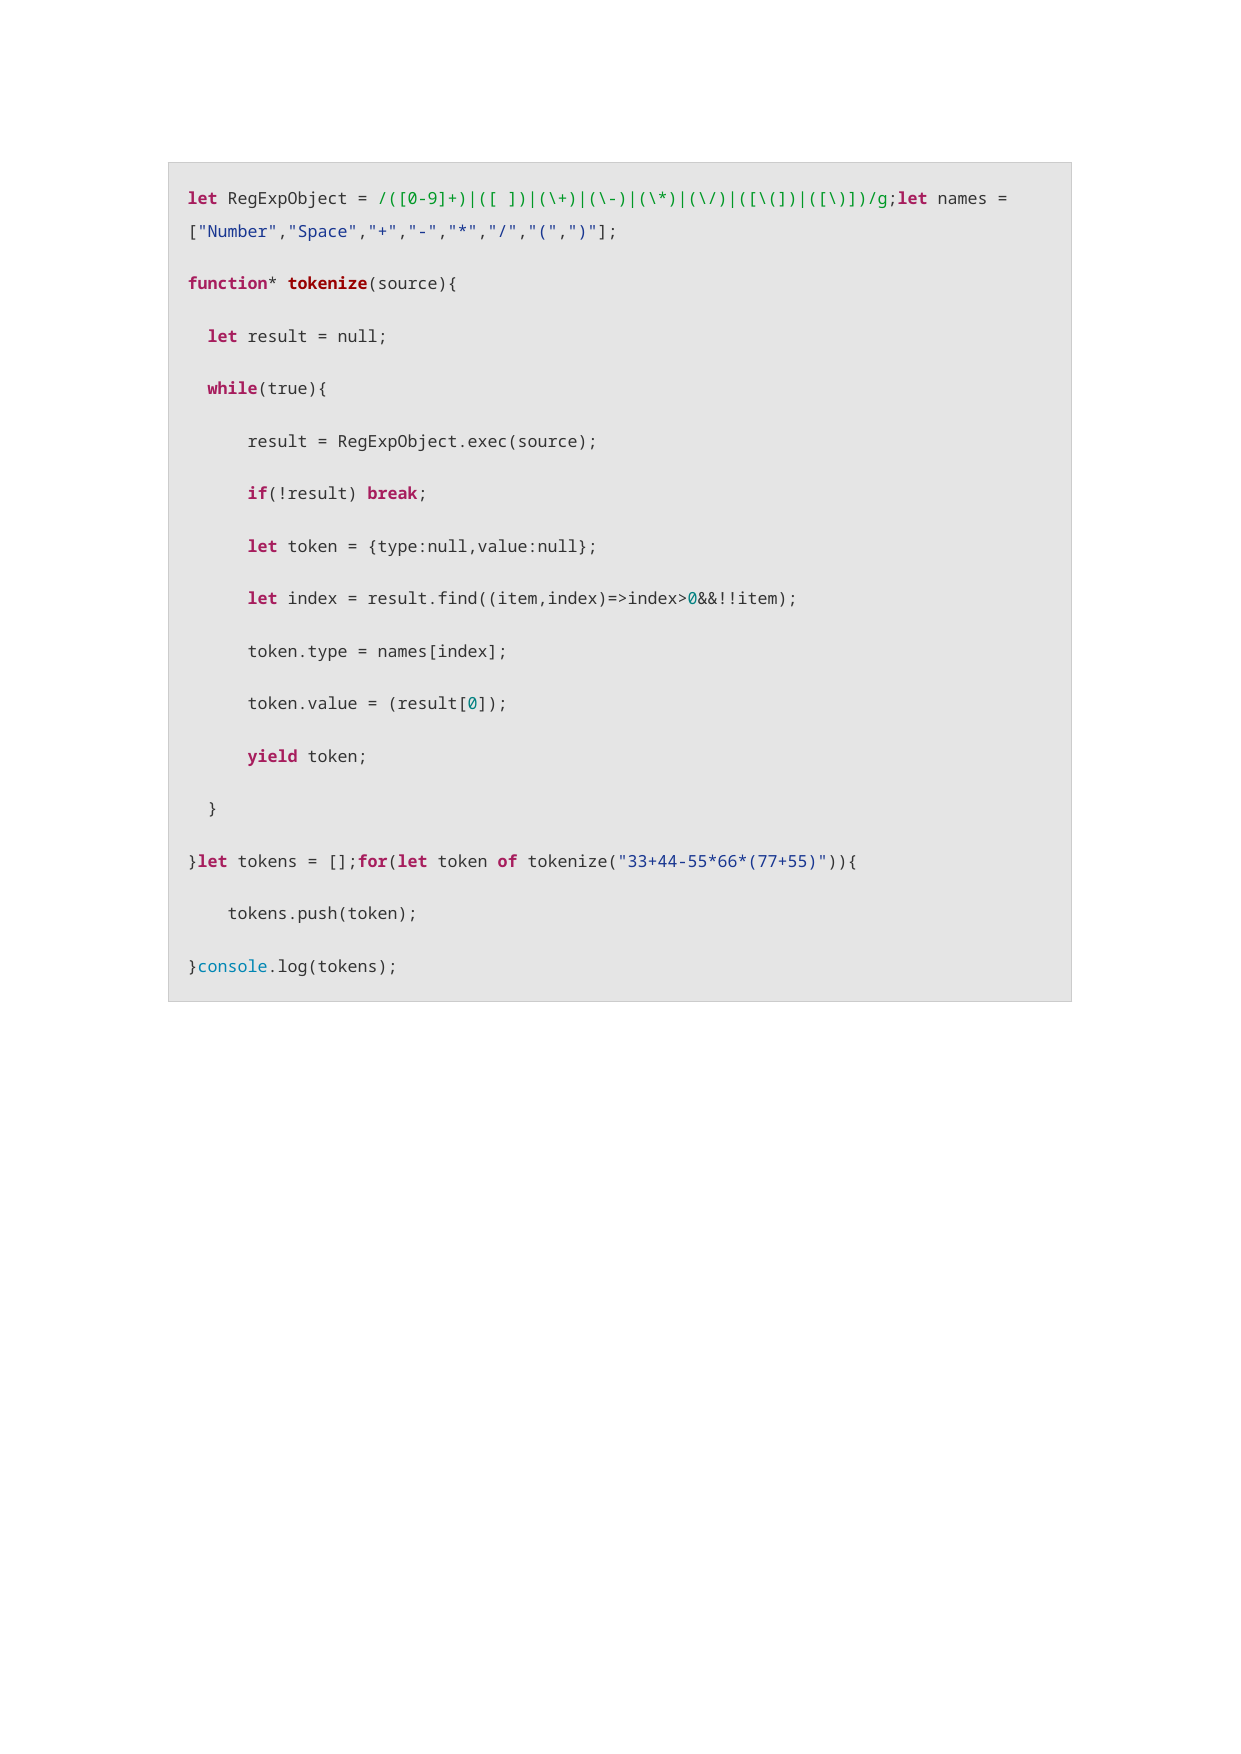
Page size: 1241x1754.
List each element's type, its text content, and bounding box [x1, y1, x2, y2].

text let token = {type:null,value:null}; [169, 509, 1071, 562]
text tokens.push(token); [169, 877, 1071, 929]
text }console.log(tokens); [169, 929, 1071, 1001]
text let RegExpObject = /([0-9]+)|([ ])|(\+)|(\-)|(\*)|(\/)|([\(])|([\)])/g;let names = ["Number","Space","+","-","*","/","(",")"]; [169, 163, 1071, 247]
text let result = null; [169, 299, 1071, 352]
text } [169, 772, 1071, 824]
text }let tokens = [];for(let token of tokenize("33+44-55*66*(77+55)")){ [169, 824, 1071, 877]
text if(!result) break; [169, 457, 1071, 509]
text while(true){ [169, 352, 1071, 404]
text token.value = (result[0]); [169, 667, 1071, 719]
text let index = result.find((item,index)=>index>0&&!!item); [169, 562, 1071, 614]
text result = RegExpObject.exec(source); [169, 404, 1071, 457]
text token.type = names[index]; [169, 614, 1071, 667]
text function* tokenize(source){ [169, 247, 1071, 299]
text yield token; [169, 719, 1071, 772]
